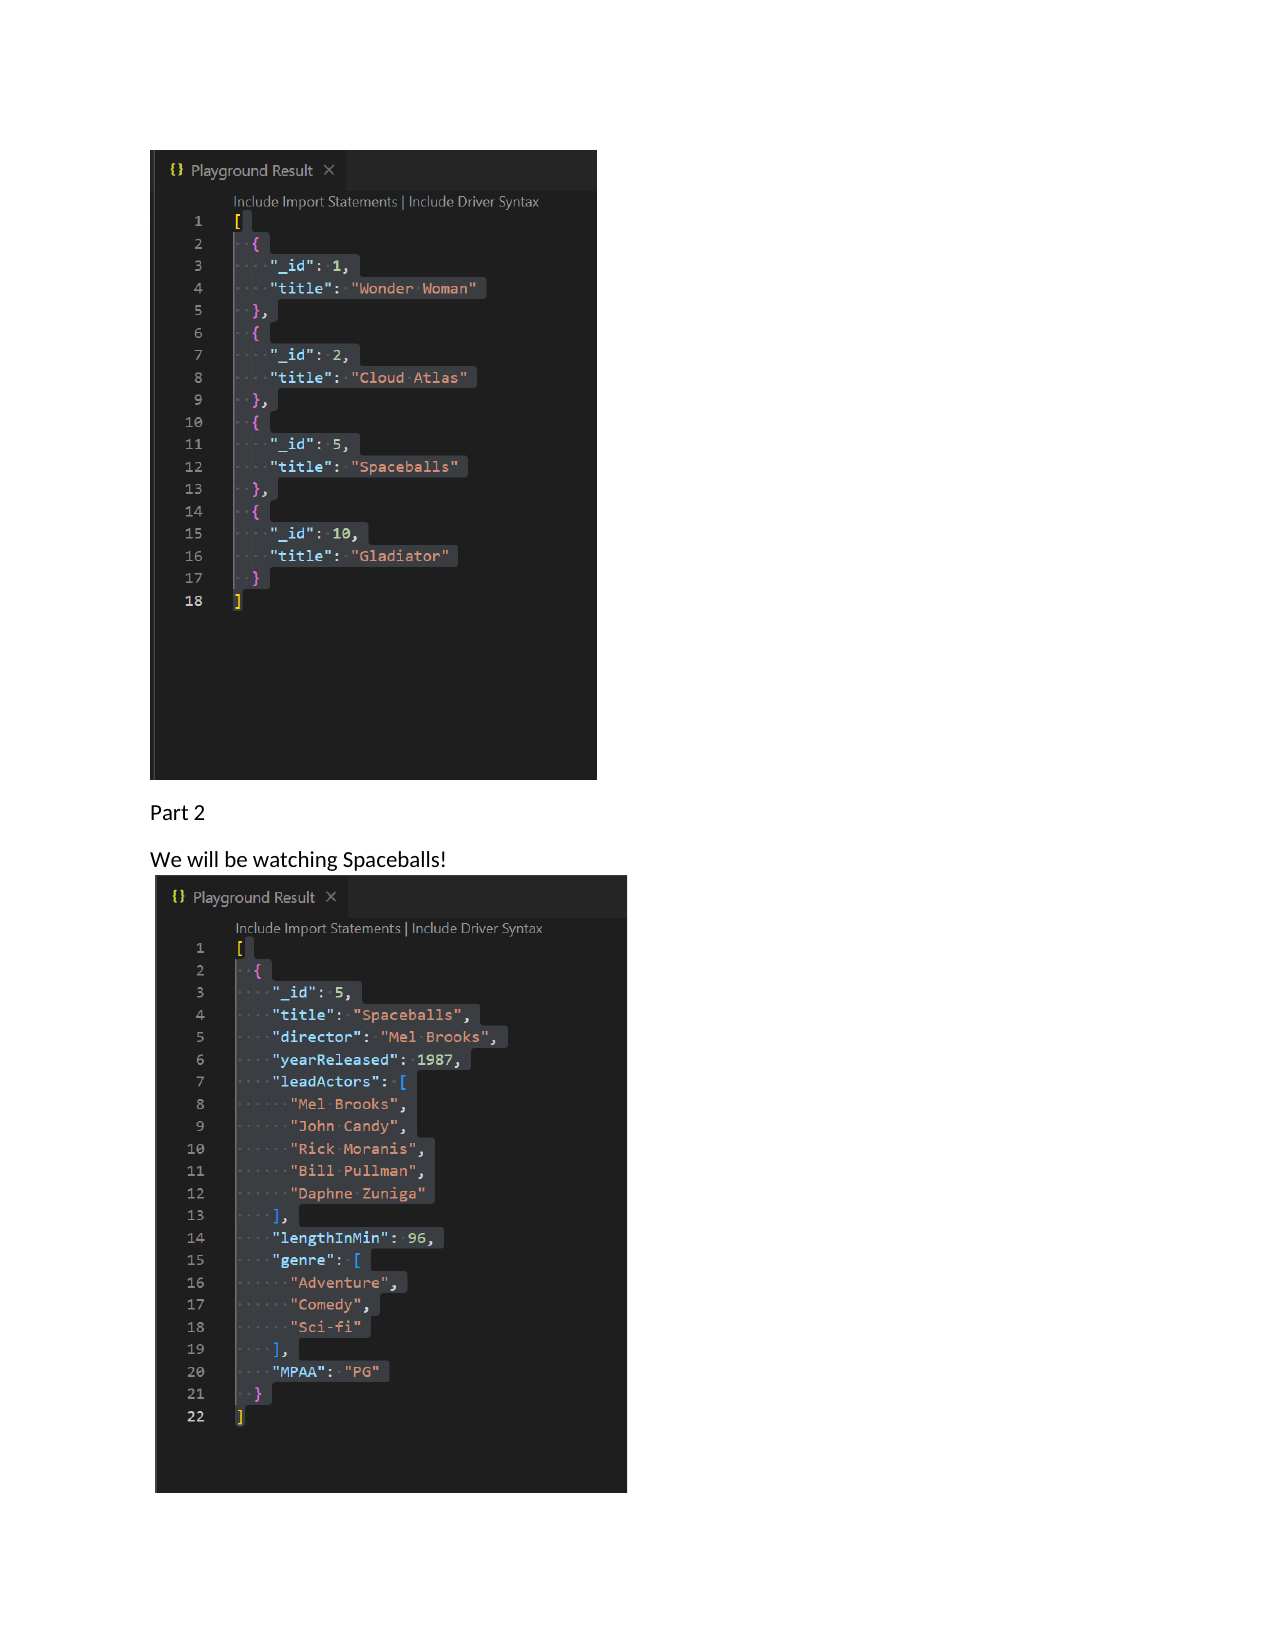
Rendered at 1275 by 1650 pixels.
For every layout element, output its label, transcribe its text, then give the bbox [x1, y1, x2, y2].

picture [150, 150, 597, 780]
picture [155, 875, 628, 1493]
text Part 2 [150, 798, 1125, 827]
